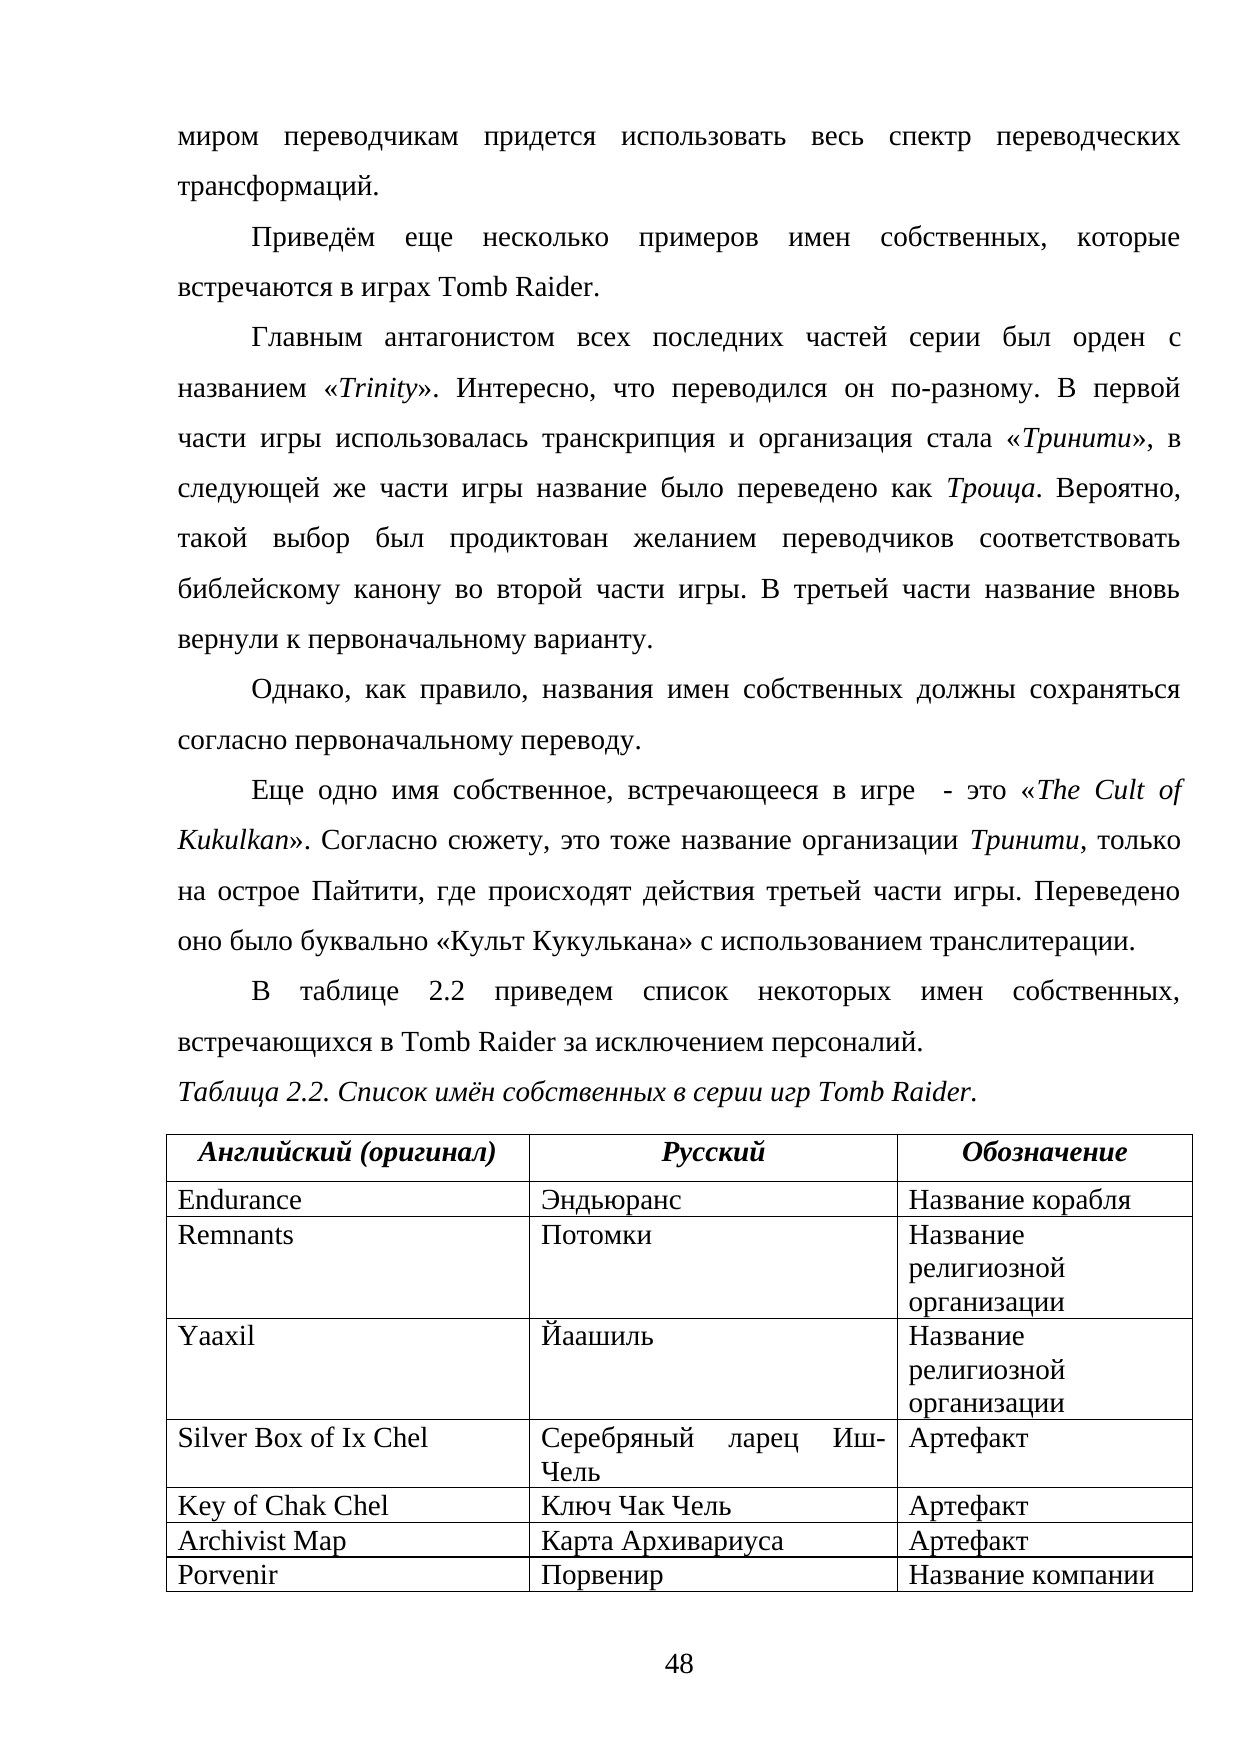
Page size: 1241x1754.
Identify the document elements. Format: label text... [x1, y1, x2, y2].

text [177, 118, 1181, 202]
table_cell Артефакт [898, 1488, 1192, 1522]
table_cell Серебряный ларец Иш-Чель [530, 1420, 897, 1487]
table_cell Endurance [167, 1182, 529, 1216]
table_cell Yaaxil [167, 1319, 529, 1419]
table_header Английский (оригинал) [167, 1135, 529, 1181]
table_cell Remnants [167, 1217, 529, 1317]
text Главным антагонистом всех последних частей серии был орден c названием «Trinity». Интересно, что переводился он по-разному. В первой части игры использовалась транскрипция и организация стала «Тринити», в следующей же части игры название было переведено как Троица. Вероятно, такой выбор был продиктован желанием переводчиков соответствовать библейскому канону во второй части игры. В третьей части название вновь вернули к первоначальному варианту. [177, 319, 1181, 655]
text Однако, как правило, названия имен собственных должны сохраняться согласно первоначальному переводу. [177, 672, 1181, 755]
text В таблице 2.2 приведем список некоторых имен собственных, встречающихся в Tomb Raider за исключением персоналий. [177, 973, 1181, 1057]
table_cell Ключ Чак Чель [530, 1488, 897, 1522]
text Приведём еще несколько примеров имен собственных, которые встречаются в играх Tomb Raider. [177, 219, 1181, 303]
table_cell Archivist Map [167, 1523, 529, 1556]
table_cell Карта Архивариуса [530, 1523, 897, 1556]
table_cell Артефакт [898, 1420, 1192, 1487]
table_cell Название религиозной организации [898, 1217, 1192, 1317]
table_cell Silver Box of Ix Chel [167, 1420, 529, 1487]
table_header Обозначение [898, 1135, 1192, 1181]
table_cell Key of Chak Chel [167, 1488, 529, 1522]
text Таблица 2.2. Список имён собственных в серии игр Tomb Raider. [177, 1074, 1181, 1108]
table_cell Потомки [530, 1217, 897, 1317]
table_cell Артефакт [898, 1523, 1192, 1556]
table_cell Название компании [898, 1558, 1192, 1591]
table_cell Название корабля [898, 1182, 1192, 1216]
table_cell Йаашиль [530, 1319, 897, 1419]
table_cell Porvenir [167, 1558, 529, 1591]
table_cell Эндьюранс [530, 1182, 897, 1216]
table_cell Название религиозной организации [898, 1319, 1192, 1419]
table_cell Порвенир [530, 1558, 897, 1591]
text Еще одно имя собственное, встречающееся в игре - это «The Cult of Kukulkan». Согласно сюжету, это тоже название организации Тринити, только на острое Пайтити, где происходят действия третьей части игры. Переведено оно было буквально «Культ Кукулькана» с использованием транслитерации. [177, 772, 1181, 957]
table_header Русский [530, 1135, 897, 1181]
